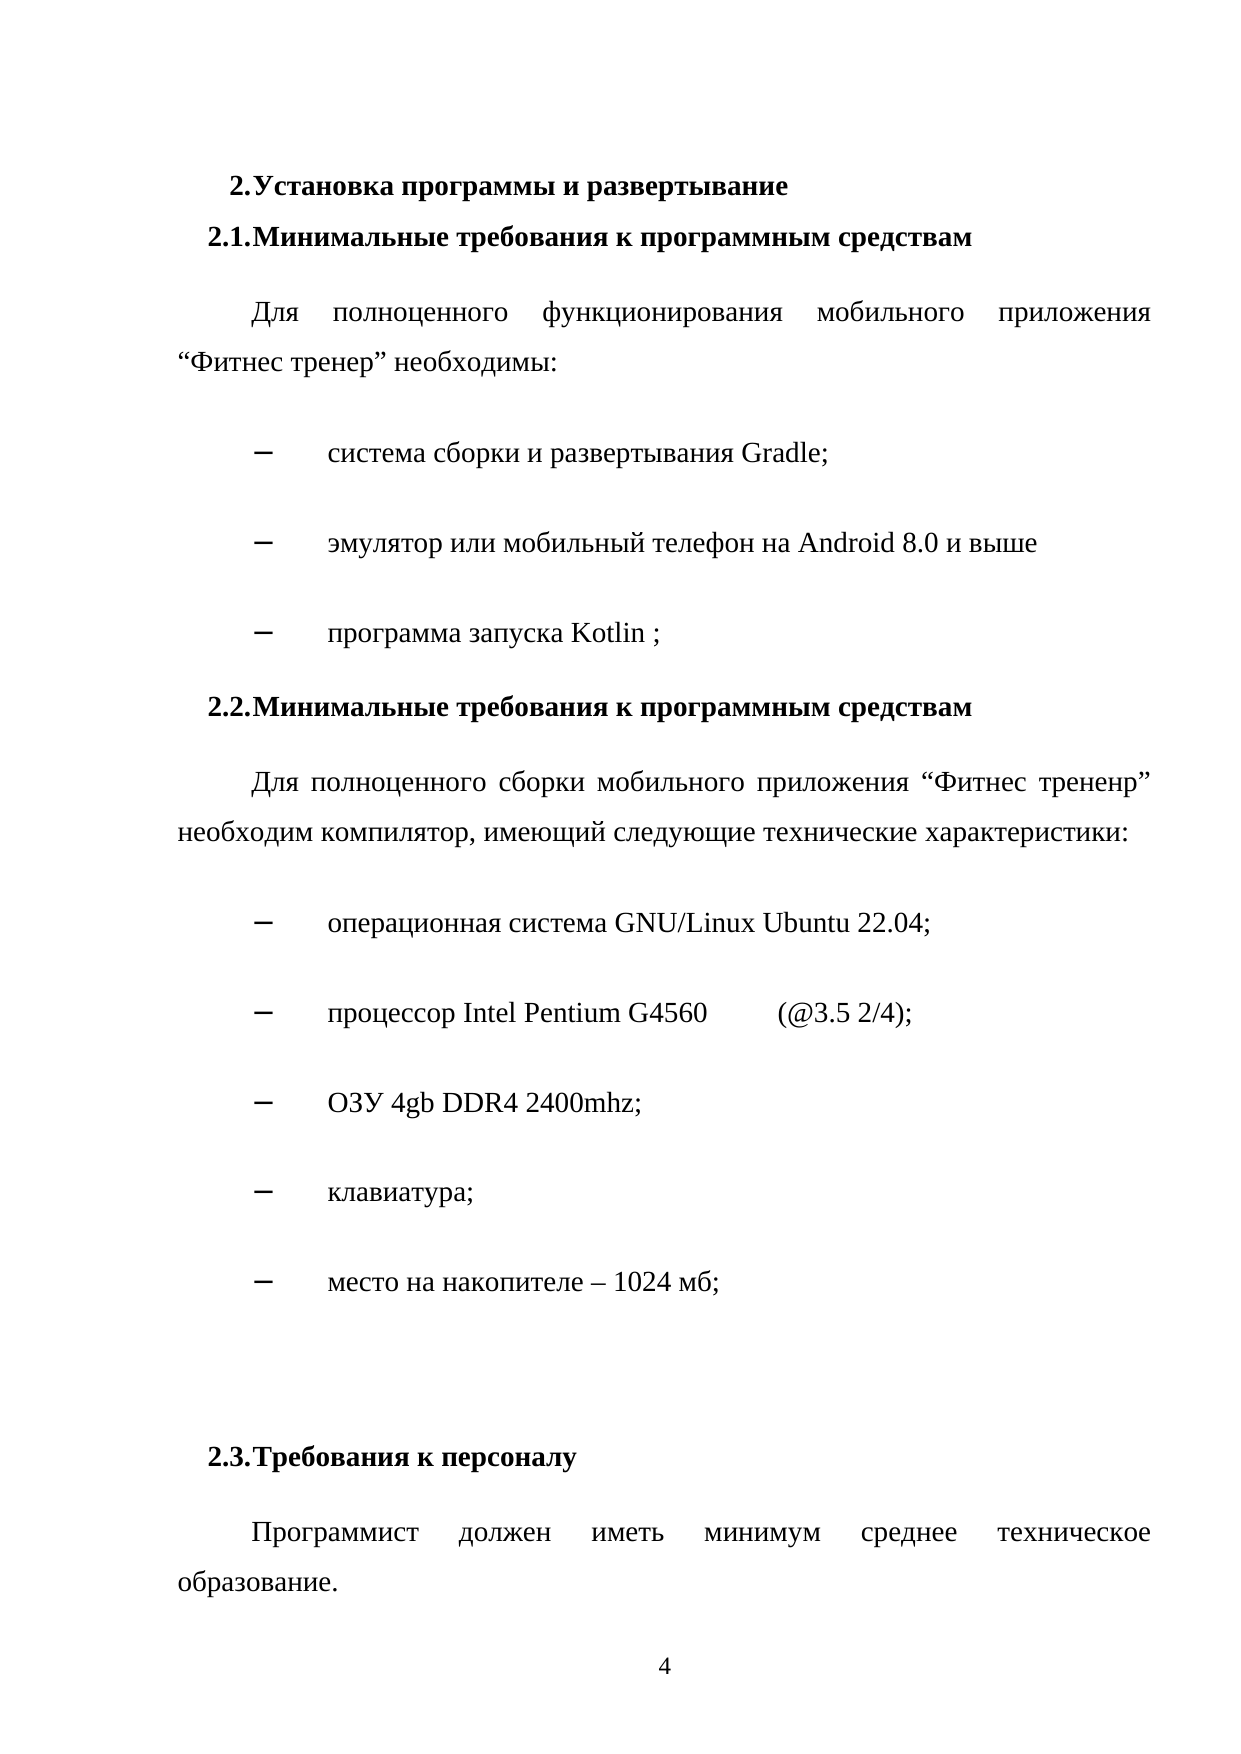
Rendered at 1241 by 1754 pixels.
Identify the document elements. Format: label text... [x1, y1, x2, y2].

subtitle Установка программы и развертывание [177, 168, 1152, 202]
list эмулятор или мобильный телефон на Android 8.0 и выше [177, 509, 1152, 569]
list программа запуска Kotlin ; [177, 599, 1152, 659]
list место на накопителе – 1024 мб; [177, 1248, 1152, 1308]
text Программист должен иметь минимум среднее техническое образование. [177, 1514, 1152, 1598]
list процессор Intel Pentium G4560 (@3.5 2/4); [177, 979, 1152, 1039]
list ОЗУ 4gb DDR4 2400mhz; [177, 1069, 1152, 1129]
text Для полноценного сборки мобильного приложения “Фитнес трененр” необходим компилятор, имеющий следующие технические характеристики: [177, 764, 1152, 848]
list система сборки и развертывания Gradle; [177, 420, 1152, 479]
text Для полноценного функционирования мобильного приложения “Фитнес тренер” необходимы: [177, 294, 1152, 378]
subtitle Минимальные требования к программным средствам [177, 219, 1152, 252]
subtitle Минимальные требования к программным средствам [177, 689, 1152, 722]
list операционная система GNU/Linux Ubuntu 22.04; [177, 890, 1152, 949]
subtitle Требования к персоналу [177, 1439, 1152, 1472]
list клавиатура; [177, 1159, 1152, 1218]
